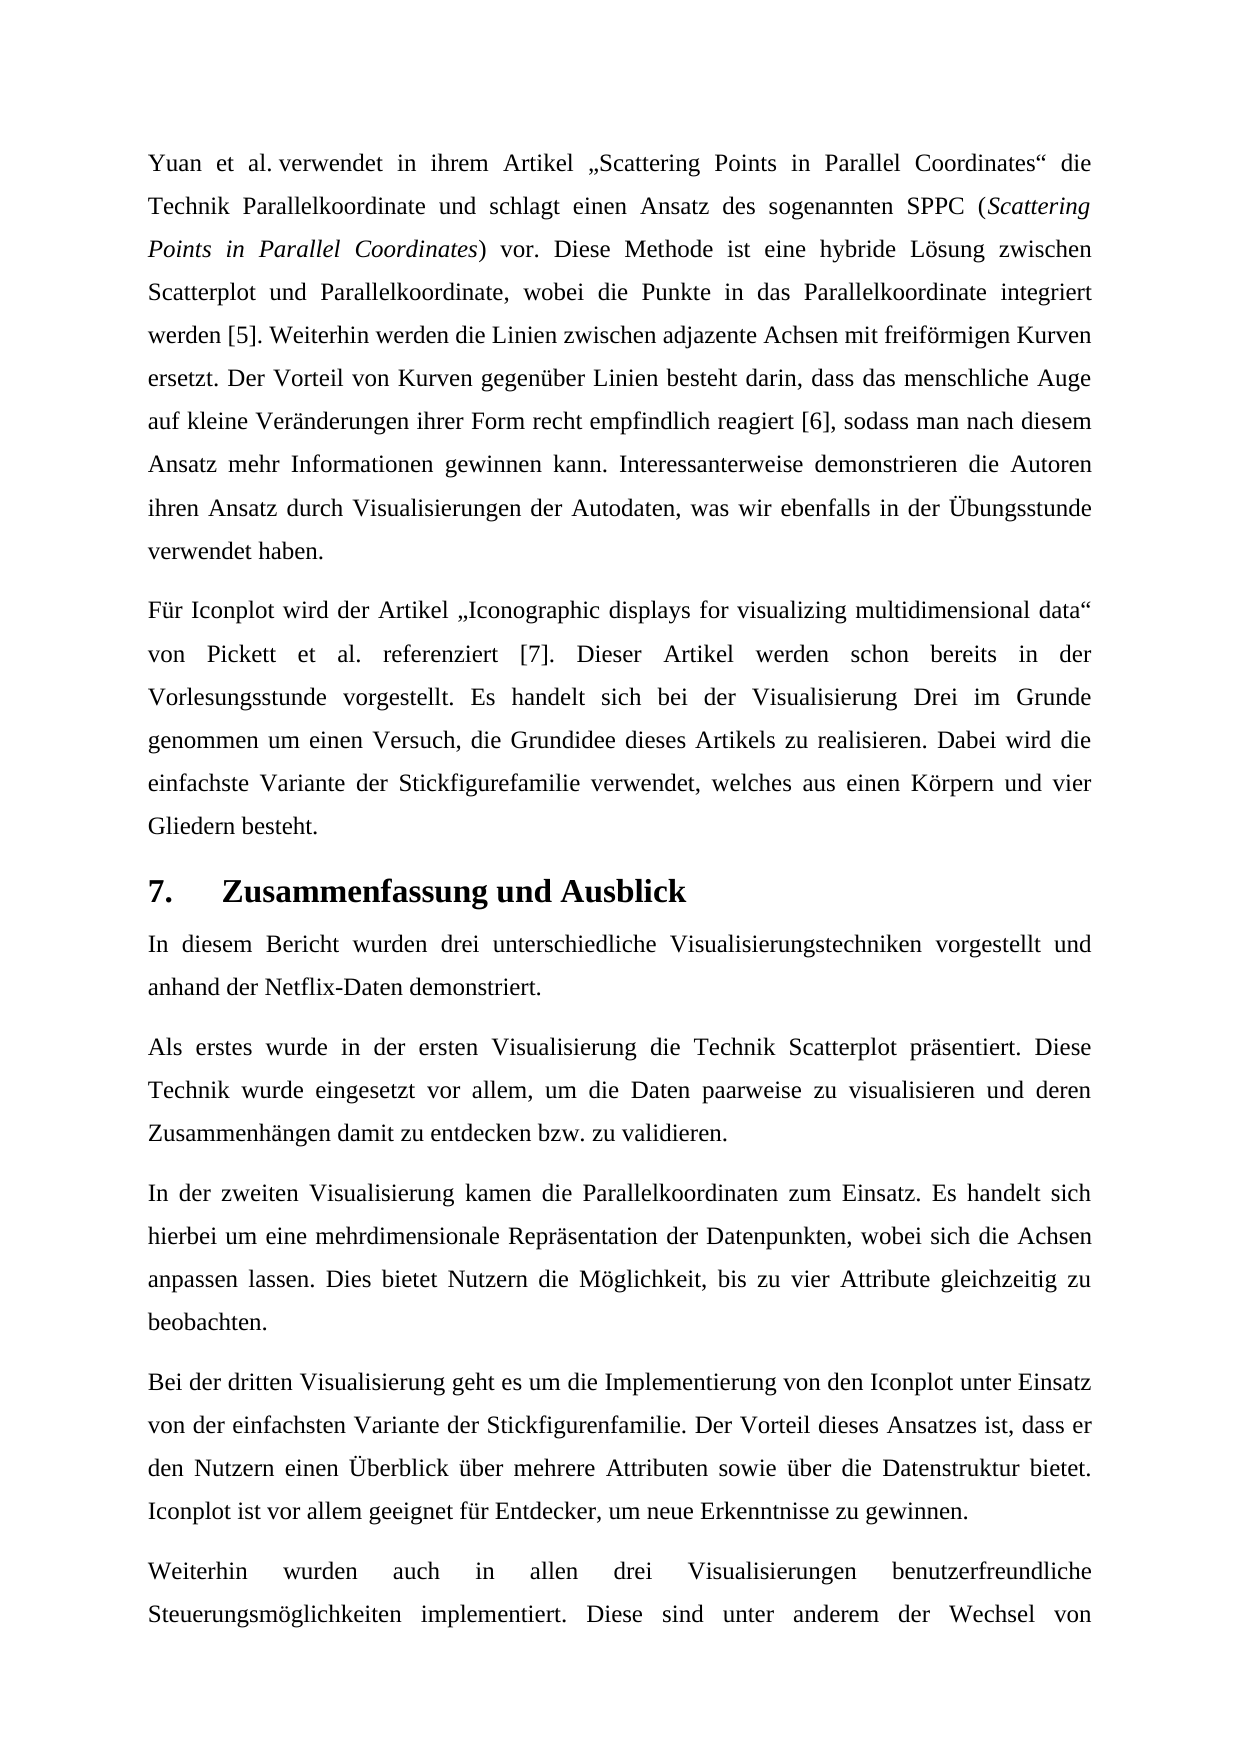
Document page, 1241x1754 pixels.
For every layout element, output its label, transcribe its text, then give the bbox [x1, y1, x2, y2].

text Für Iconplot wird der Artikel „Iconographic displays for visualizing multidimensional data“ von Pickett et al. referenziert [7]. Dieser Artikel werden schon bereits in der Vorlesungsstunde vorgestellt. Es handelt sich bei der Visualisierung Drei im Grunde genommen um einen Versuch, die Grundidee dieses Artikels zu realisieren. Dabei wird die einfachste Variante der Stickfigurefamilie verwendet, welches aus einen Körpern und vier Gliedern besteht. [148, 596, 1093, 840]
text Bei der dritten Visualisierung geht es um die Implementierung von den Iconplot unter Einsatz von der einfachsten Variante der Stickfigurenfamilie. Der Vorteil dieses Ansatzes ist, dass er den Nutzern einen Überblick über mehrere Attributen sowie über die Datenstruktur bietet. Iconplot ist vor allem geeignet für Entdecker, um neue Erkenntnisse zu gewinnen. [148, 1367, 1093, 1525]
text Als erstes wurde in der ersten Visualisierung die Technik Scatterplot präsentiert. Diese Technik wurde eingesetzt vor allem, um die Daten paarweise zu visualisieren und deren Zusammenhängen damit zu entdecken bzw. zu validieren. [148, 1032, 1093, 1147]
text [148, 1556, 1093, 1628]
text Yuan et al. verwendet in ihrem Artikel „Scattering Points in Parallel Coordinates“ die Technik Parallelkoordinate und schlagt einen Ansatz des sogenannten SPPC (Scattering Points in Parallel Coordinates) vor. Diese Methode ist eine hybride Lösung zwischen Scatterplot und Parallelkoordinate, wobei die Punkte in das Parallelkoordinate integriert werden [5]. Weiterhin werden die Linien zwischen adjazente Achsen mit freiförmigen Kurven ersetzt. Der Vorteil von Kurven gegenüber Linien besteht darin, dass das menschliche Auge auf kleine Veränderungen ihrer Form recht empfindlich reagiert [6], sodass man nach diesem Ansatz mehr Informationen gewinnen kann. Interessanterweise demonstrieren die Autoren ihren Ansatz durch Visualisierungen der Autodaten, was wir ebenfalls in der Übungsstunde verwendet haben. [148, 148, 1093, 564]
text In der zweiten Visualisierung kamen die Parallelkoordinaten zum Einsatz. Es handelt sich hierbei um eine mehrdimensionale Repräsentation der Datenpunkten, wobei sich die Achsen anpassen lassen. Dies bietet Nutzern die Möglichkeit, bis zu vier Attribute gleichzeitig zu beobachten. [148, 1178, 1093, 1336]
subtitle Zusammenfassung und Ausblick [148, 871, 1093, 909]
text In diesem Bericht wurden drei unterschiedliche Visualisierungstechniken vorgestellt und anhand der Netflix-Daten demonstriert. [148, 929, 1093, 1001]
